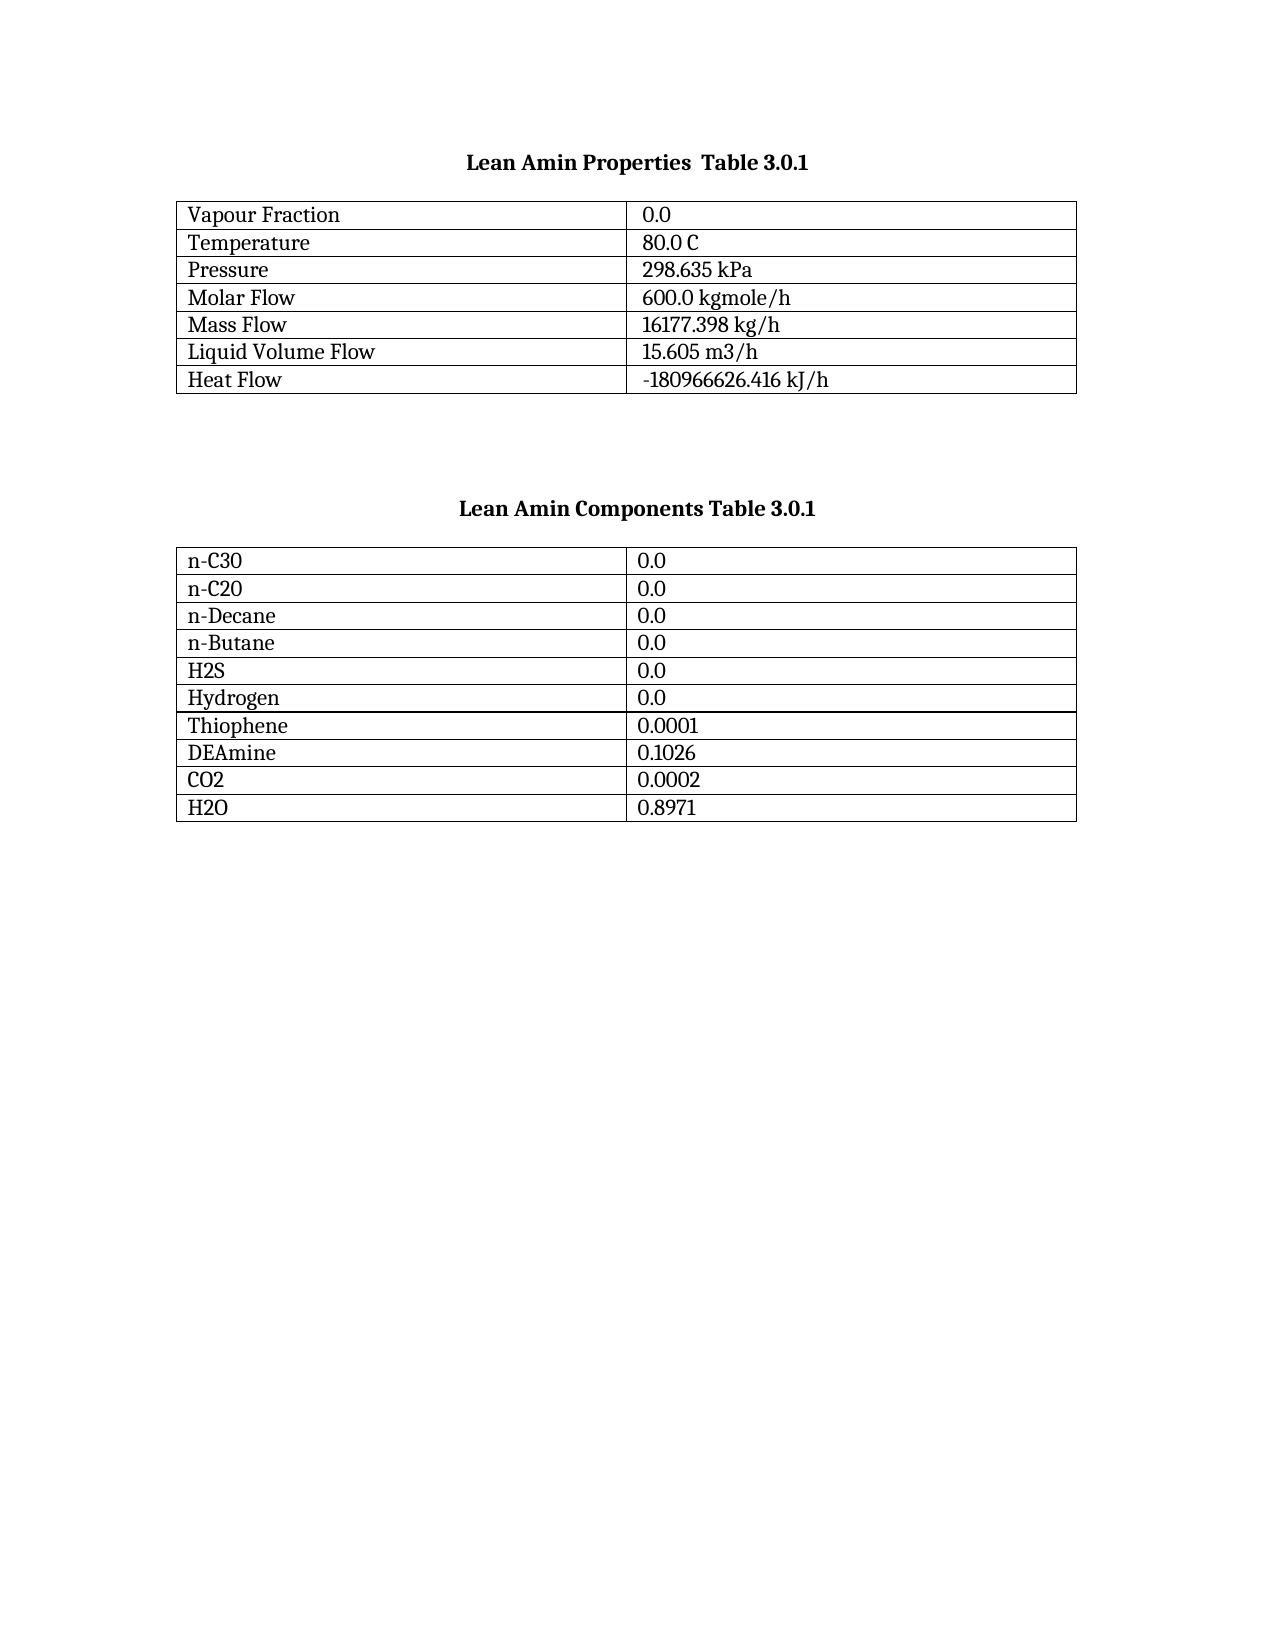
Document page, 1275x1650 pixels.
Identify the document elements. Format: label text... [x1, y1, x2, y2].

table_cell 0.0 [627, 658, 1076, 684]
table_cell 0.0 [627, 575, 1076, 602]
table_cell 0.8971 [627, 795, 1076, 821]
table_cell 0.0 [627, 603, 1076, 629]
table_cell 0.0 [627, 685, 1076, 711]
table_cell n-C20 [177, 575, 626, 602]
table_header Vapour Fraction [177, 202, 626, 228]
table_cell 0.0 [627, 630, 1076, 657]
table_cell H2O [177, 795, 626, 821]
table_cell 0.0002 [627, 767, 1076, 793]
table_cell -180966626.416 kJ/h [627, 366, 1076, 393]
table_cell n-Butane [177, 630, 626, 657]
table_cell Mass Flow [177, 312, 626, 338]
table_cell 80.0 C [627, 230, 1076, 256]
table_cell Liquid Volume Flow [177, 339, 626, 365]
table_cell 298.635 kPa [627, 257, 1076, 283]
table_cell 600.0 kgmole/h [627, 284, 1076, 311]
text Lean Amin Properties Table 3.0.1 [187, 150, 1087, 176]
table_cell Molar Flow [177, 284, 626, 311]
table_cell Heat Flow [177, 366, 626, 393]
text Lean Amin Components Table 3.0.1 [187, 496, 1087, 522]
table_cell 0.0001 [627, 713, 1076, 739]
table_cell 15.605 m3/h [627, 339, 1076, 365]
table_cell Pressure [177, 257, 626, 283]
table_cell DEAmine [177, 740, 626, 766]
table_cell 0.1026 [627, 740, 1076, 766]
table_cell Temperature [177, 230, 626, 256]
table_cell n-Decane [177, 603, 626, 629]
table_cell Hydrogen [177, 685, 626, 711]
table_header 0.0 [627, 202, 1076, 228]
table_header n-C30 [177, 548, 626, 574]
table_cell 16177.398 kg/h [627, 312, 1076, 338]
table_header 0.0 [627, 548, 1076, 574]
table_cell H2S [177, 658, 626, 684]
table_cell CO2 [177, 767, 626, 793]
table_cell Thiophene [177, 713, 626, 739]
